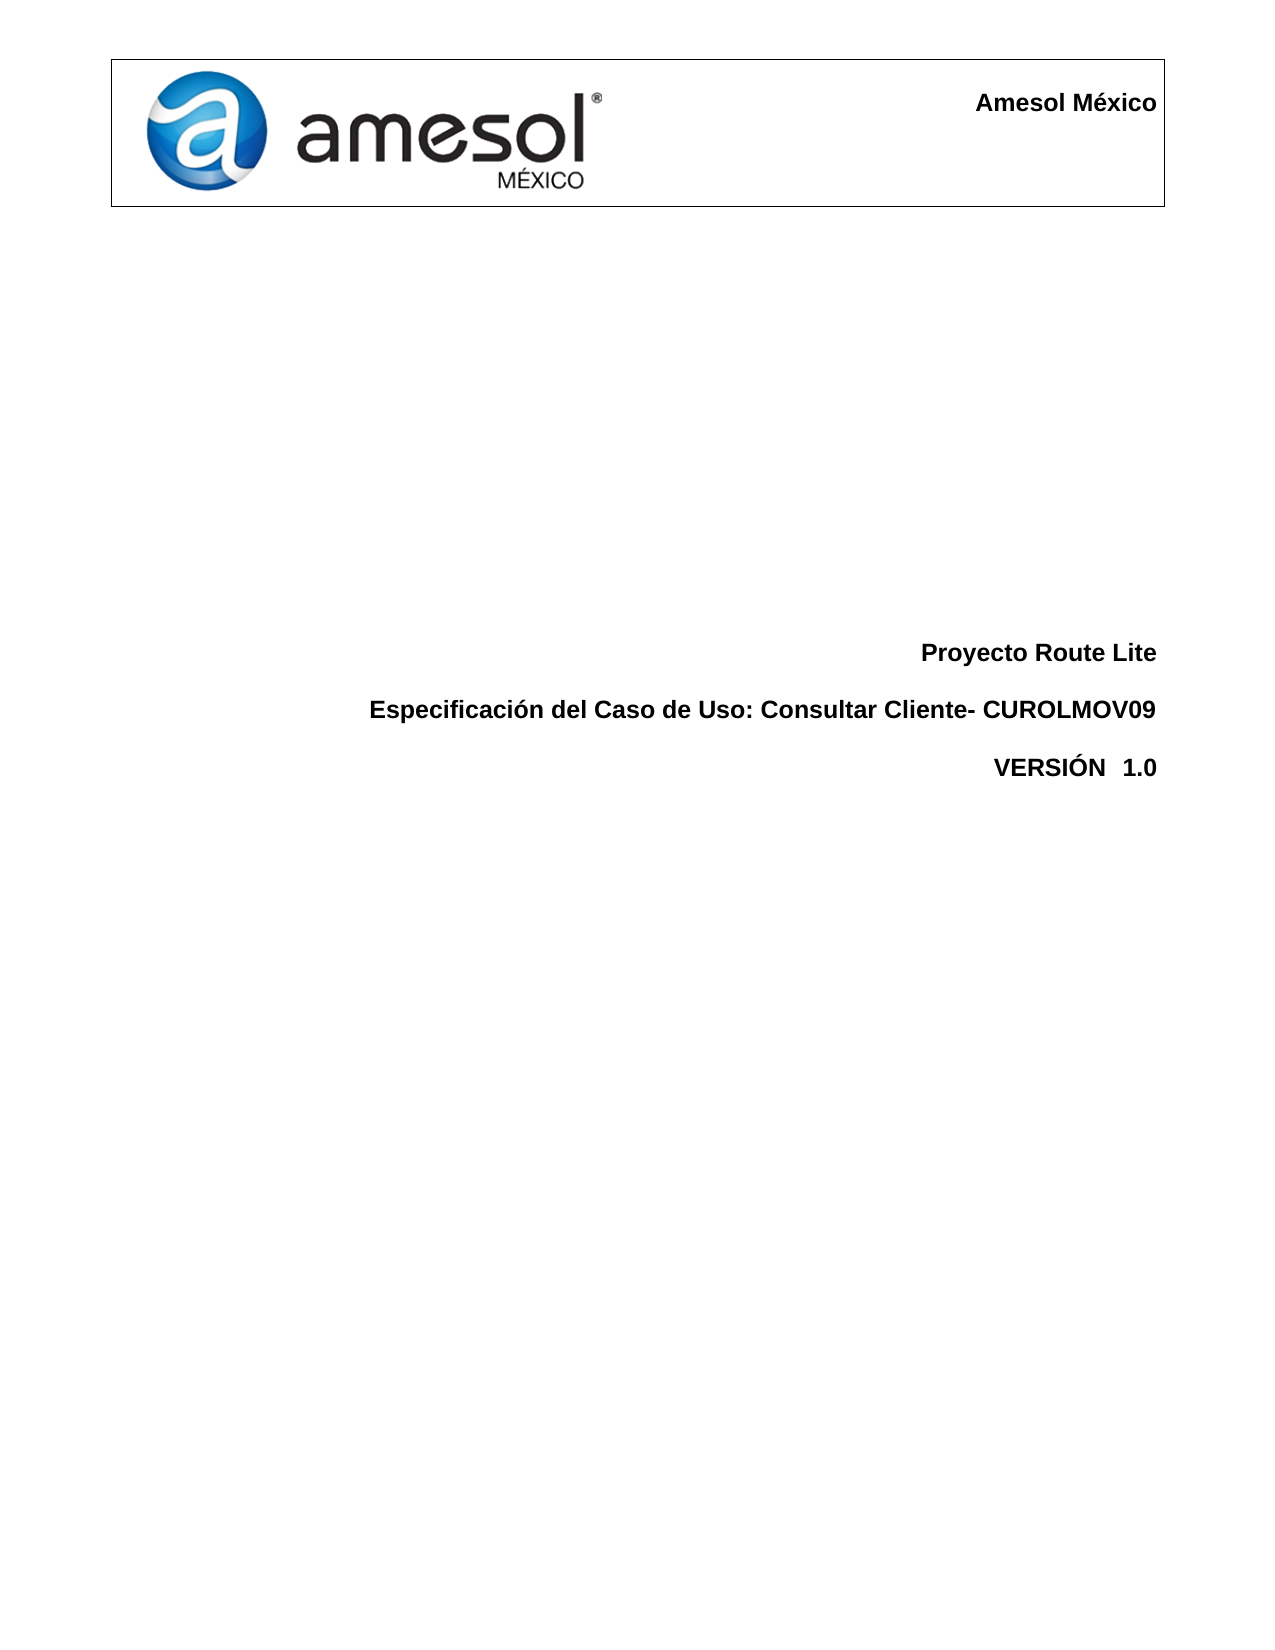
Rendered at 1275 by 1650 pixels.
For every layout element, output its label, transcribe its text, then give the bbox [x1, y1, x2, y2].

picture [119, 60, 603, 200]
title VERSIÓN 1.0 [118, 753, 1157, 782]
title Especificación del Caso de Uso: Consultar Cliente- CUROLMOV09 [118, 695, 1157, 724]
text Proyecto Route Lite [118, 638, 1157, 667]
